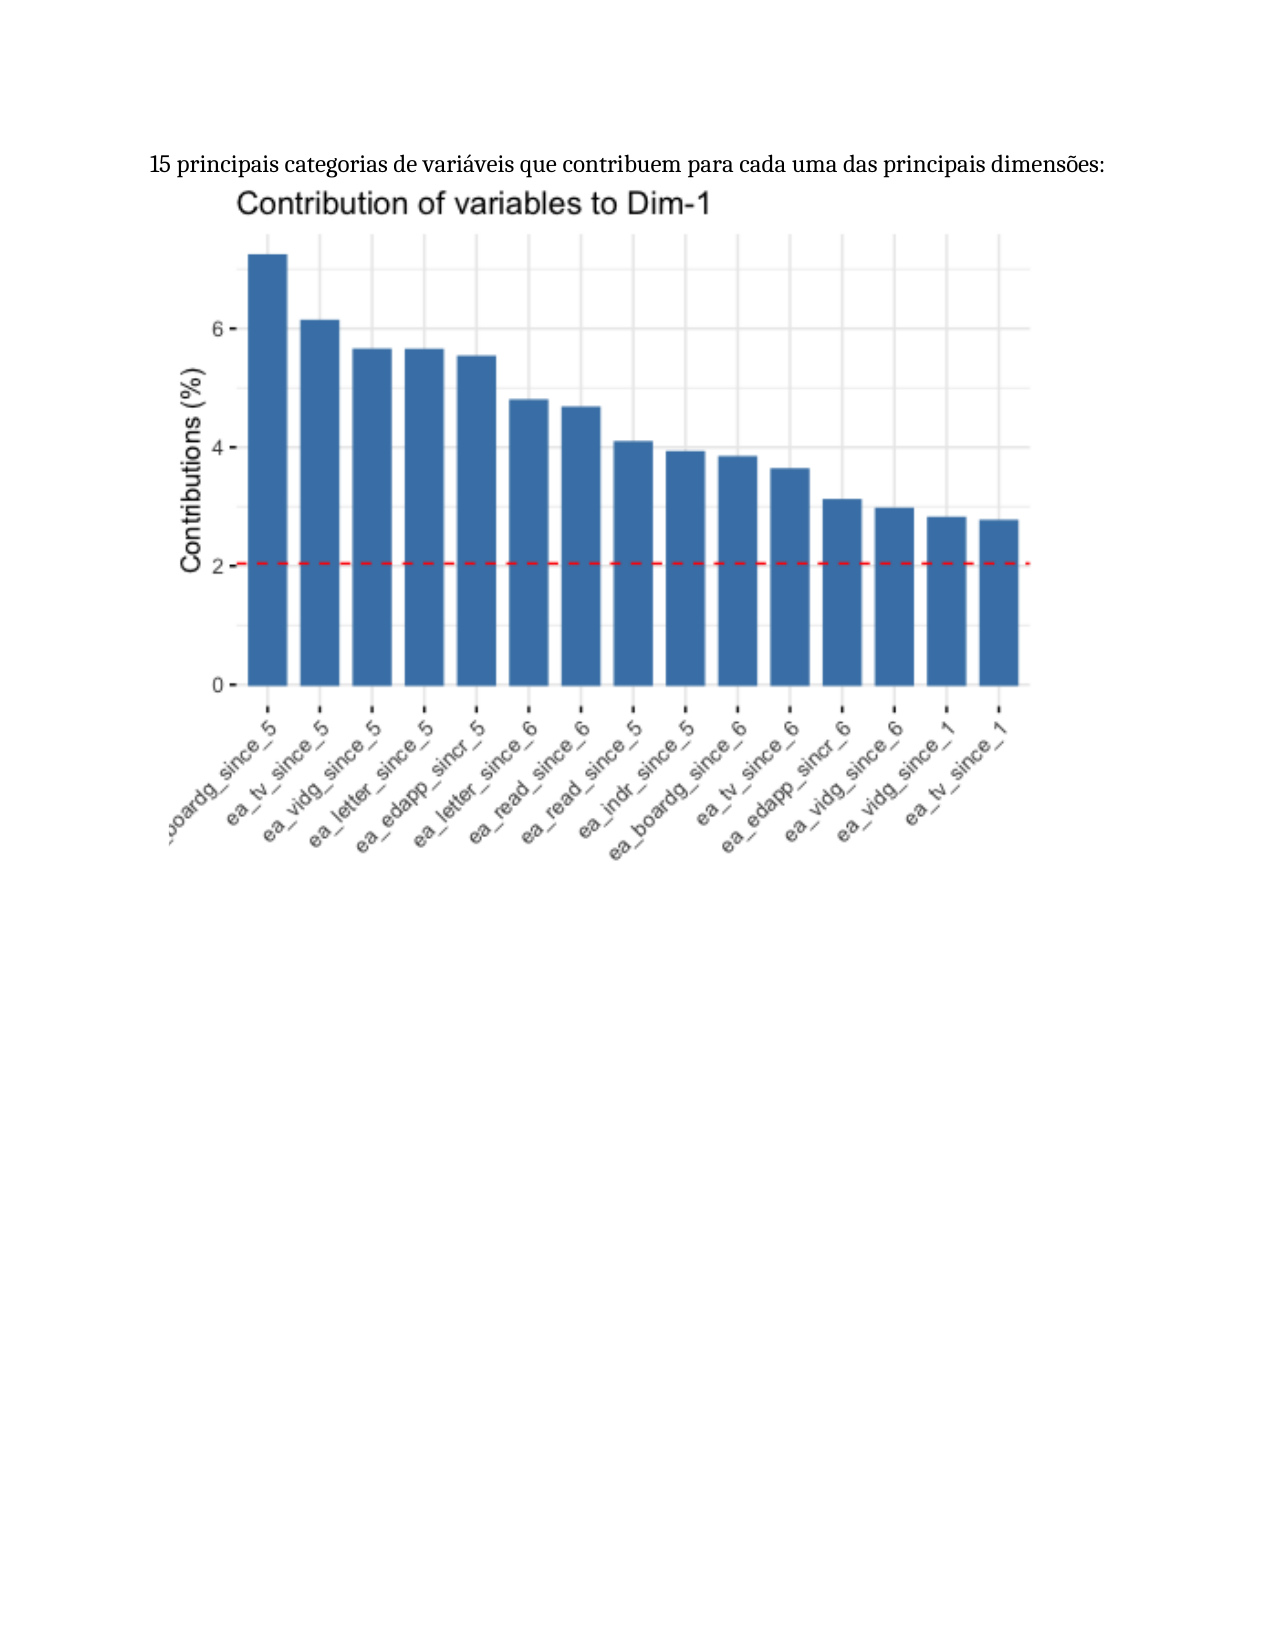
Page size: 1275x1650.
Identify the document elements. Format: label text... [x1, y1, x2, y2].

picture [168, 178, 1044, 879]
